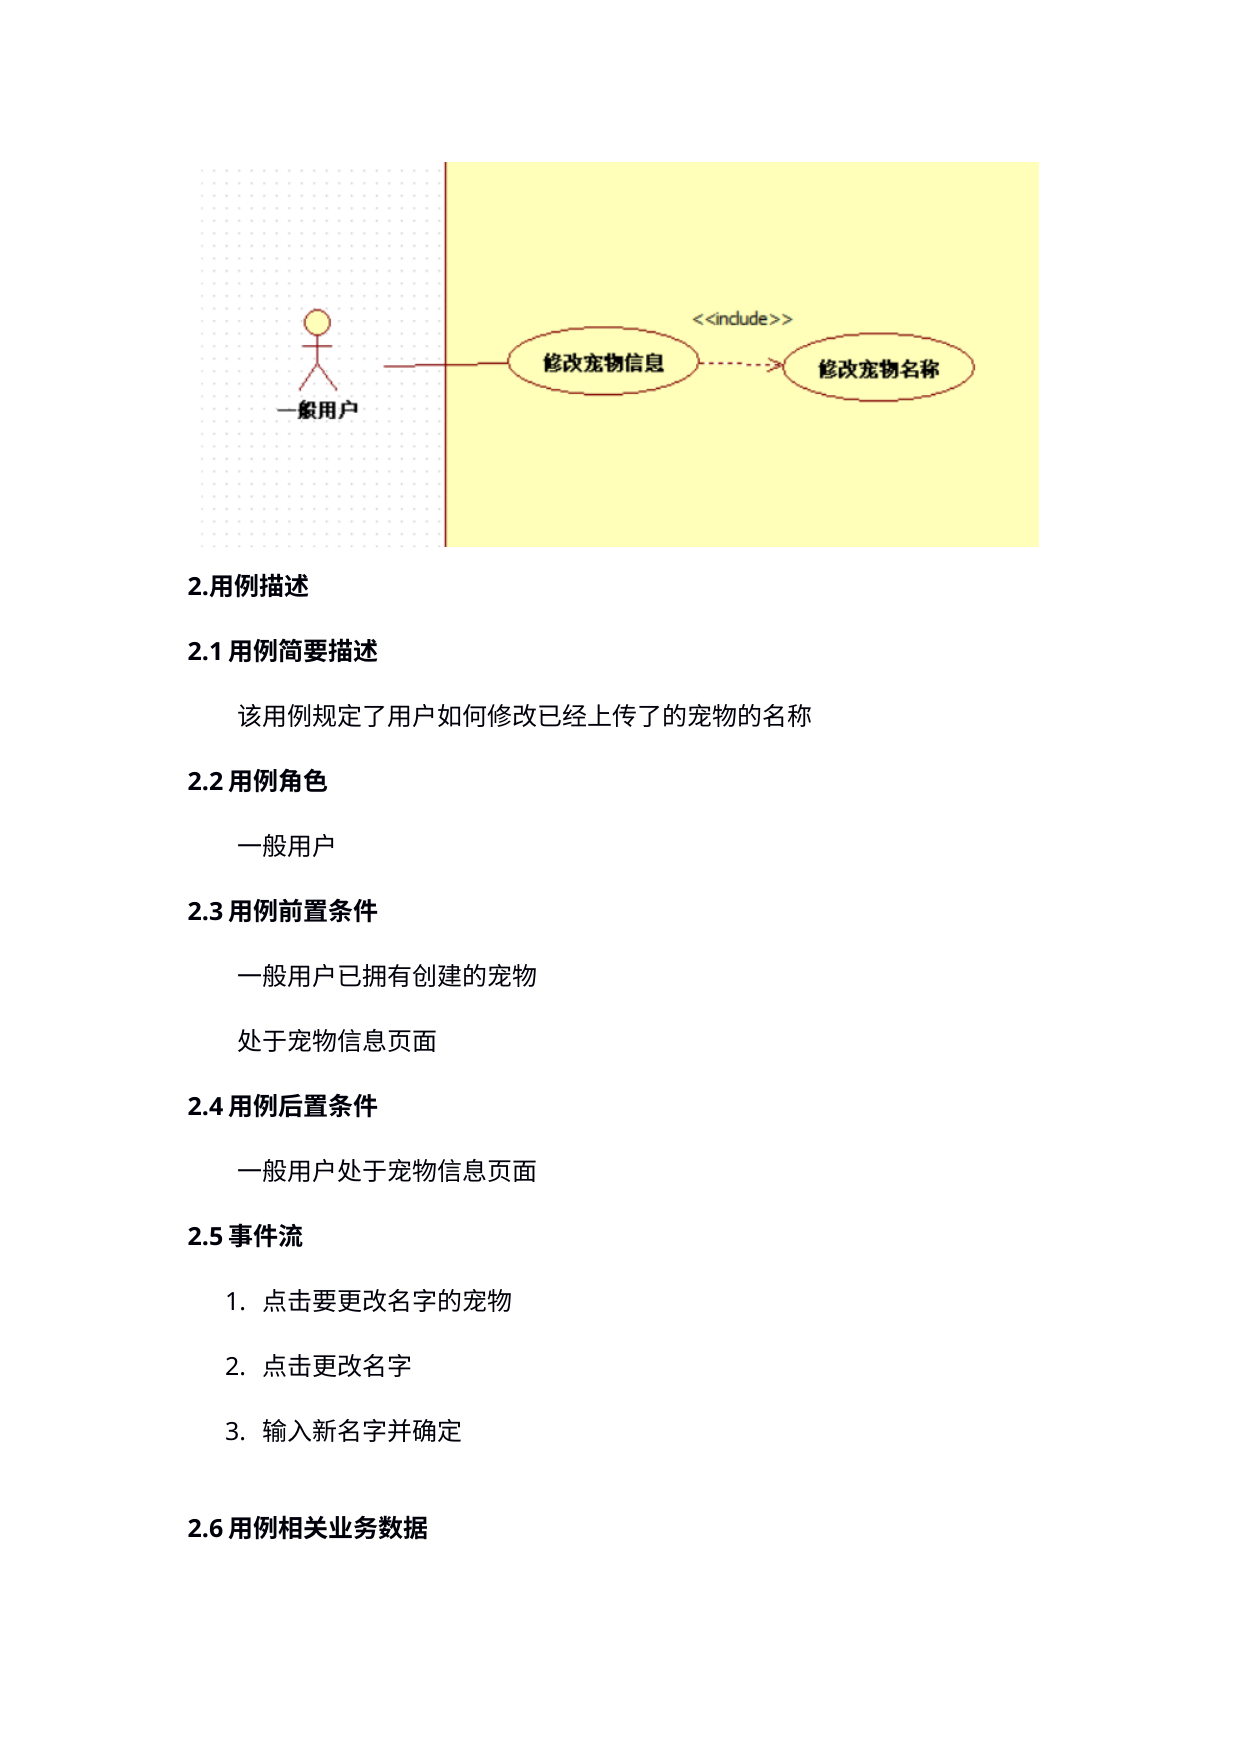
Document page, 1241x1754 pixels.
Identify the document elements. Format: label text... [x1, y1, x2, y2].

list 输入新名字并确定 [225, 1397, 1053, 1462]
picture [201, 162, 1039, 547]
list 2.2用例角色 [187, 747, 1053, 812]
list 点击更改名字 [225, 1332, 1053, 1397]
list 一般用户 [187, 812, 1053, 877]
list 2.4用例后置条件 [187, 1072, 1053, 1137]
list 2.1用例简要描述 [187, 617, 1053, 682]
list 2.5事件流 [187, 1202, 1053, 1267]
list 2.用例描述 [187, 552, 1053, 617]
list 点击要更改名字的宠物 [225, 1267, 1053, 1332]
list 该用例规定了用户如何修改已经上传了的宠物的名称 [187, 682, 1053, 747]
list 一般用户已拥有创建的宠物 [187, 942, 1053, 1007]
list 一般用户处于宠物信息页面 [187, 1137, 1053, 1202]
list 2.6用例相关业务数据 [187, 1494, 1053, 1559]
list 处于宠物信息页面 [187, 1007, 1053, 1072]
list 2.3用例前置条件 [187, 877, 1053, 942]
